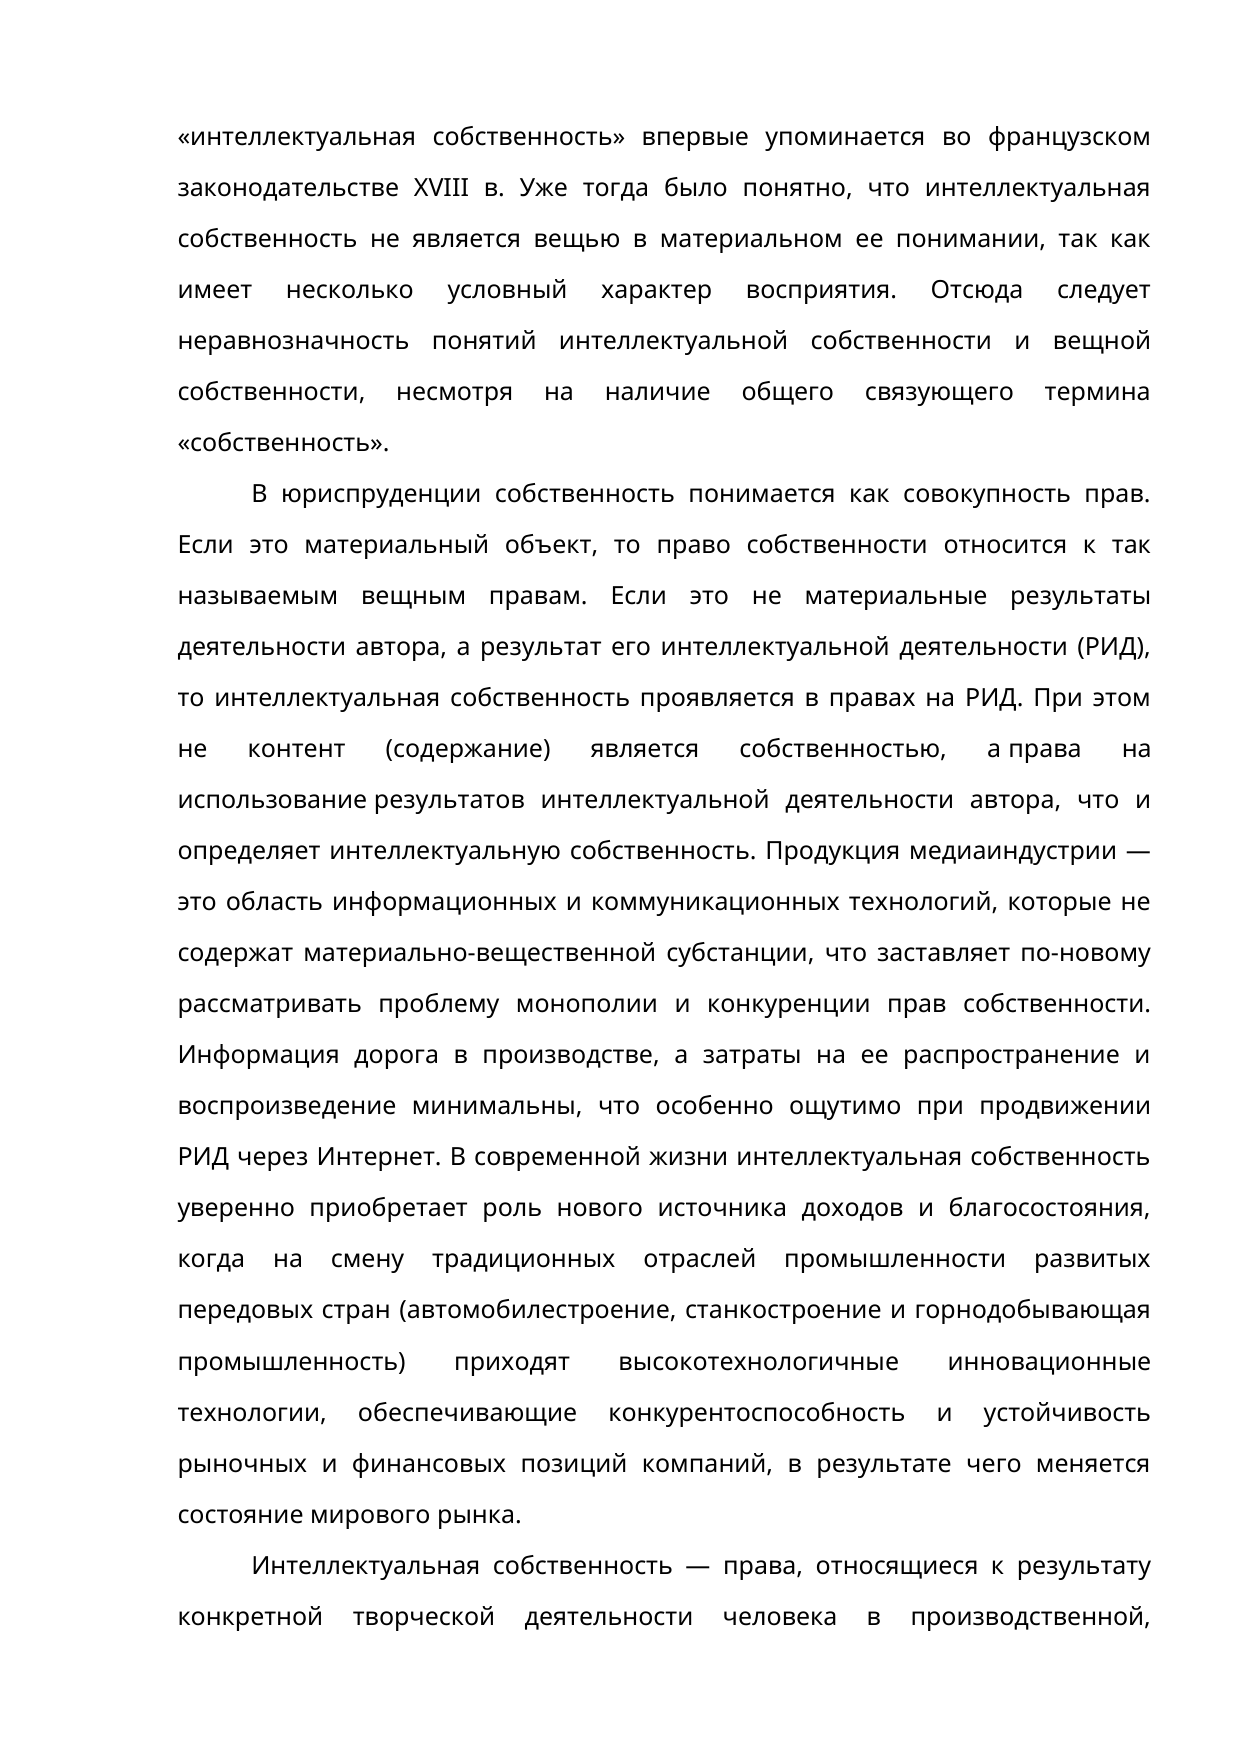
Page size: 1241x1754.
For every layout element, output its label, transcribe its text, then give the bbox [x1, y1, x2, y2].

text В юриспруденции собственность понимается как совокупность прав. Если это материальный объект, то право собственности относится к так называемым вещным правам. Если это не материальные результаты деятельности автора, а результат его интеллектуальной деятельности (РИД), то интеллектуальная собственность проявляется в правах на РИД. При этом не контент (содержание) является собственностью, а права на использование результатов интеллектуальной деятельности автора, что и определяет интеллектуальную собственность. Продукция медиаиндустрии — это область информационных и коммуникационных технологий, которые не содержат материально-вещественной субстанции, что заставляет по-новому рассматривать проблему монополии и конкуренции прав собственности. Информация дорога в производстве, а затраты на ее распространение и воспроизведение минимальны, что особенно ощутимо при продвижении РИД через Интернет. В современной жизни интеллектуальная собственность уверенно приобретает роль нового источника доходов и благосостояния, когда на смену традиционных отраслей промышленности развитых передовых стран (автомобилестроение, станкостроение и горнодобывающая промышленность) приходят высокотехнологичные инновационные технологии, обеспечивающие конкурентоспособность и устойчивость рыночных и финансовых позиций компаний, в результате чего меняется состояние мирового рынка. [177, 475, 1152, 1530]
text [177, 1547, 1152, 1632]
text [177, 118, 1152, 458]
